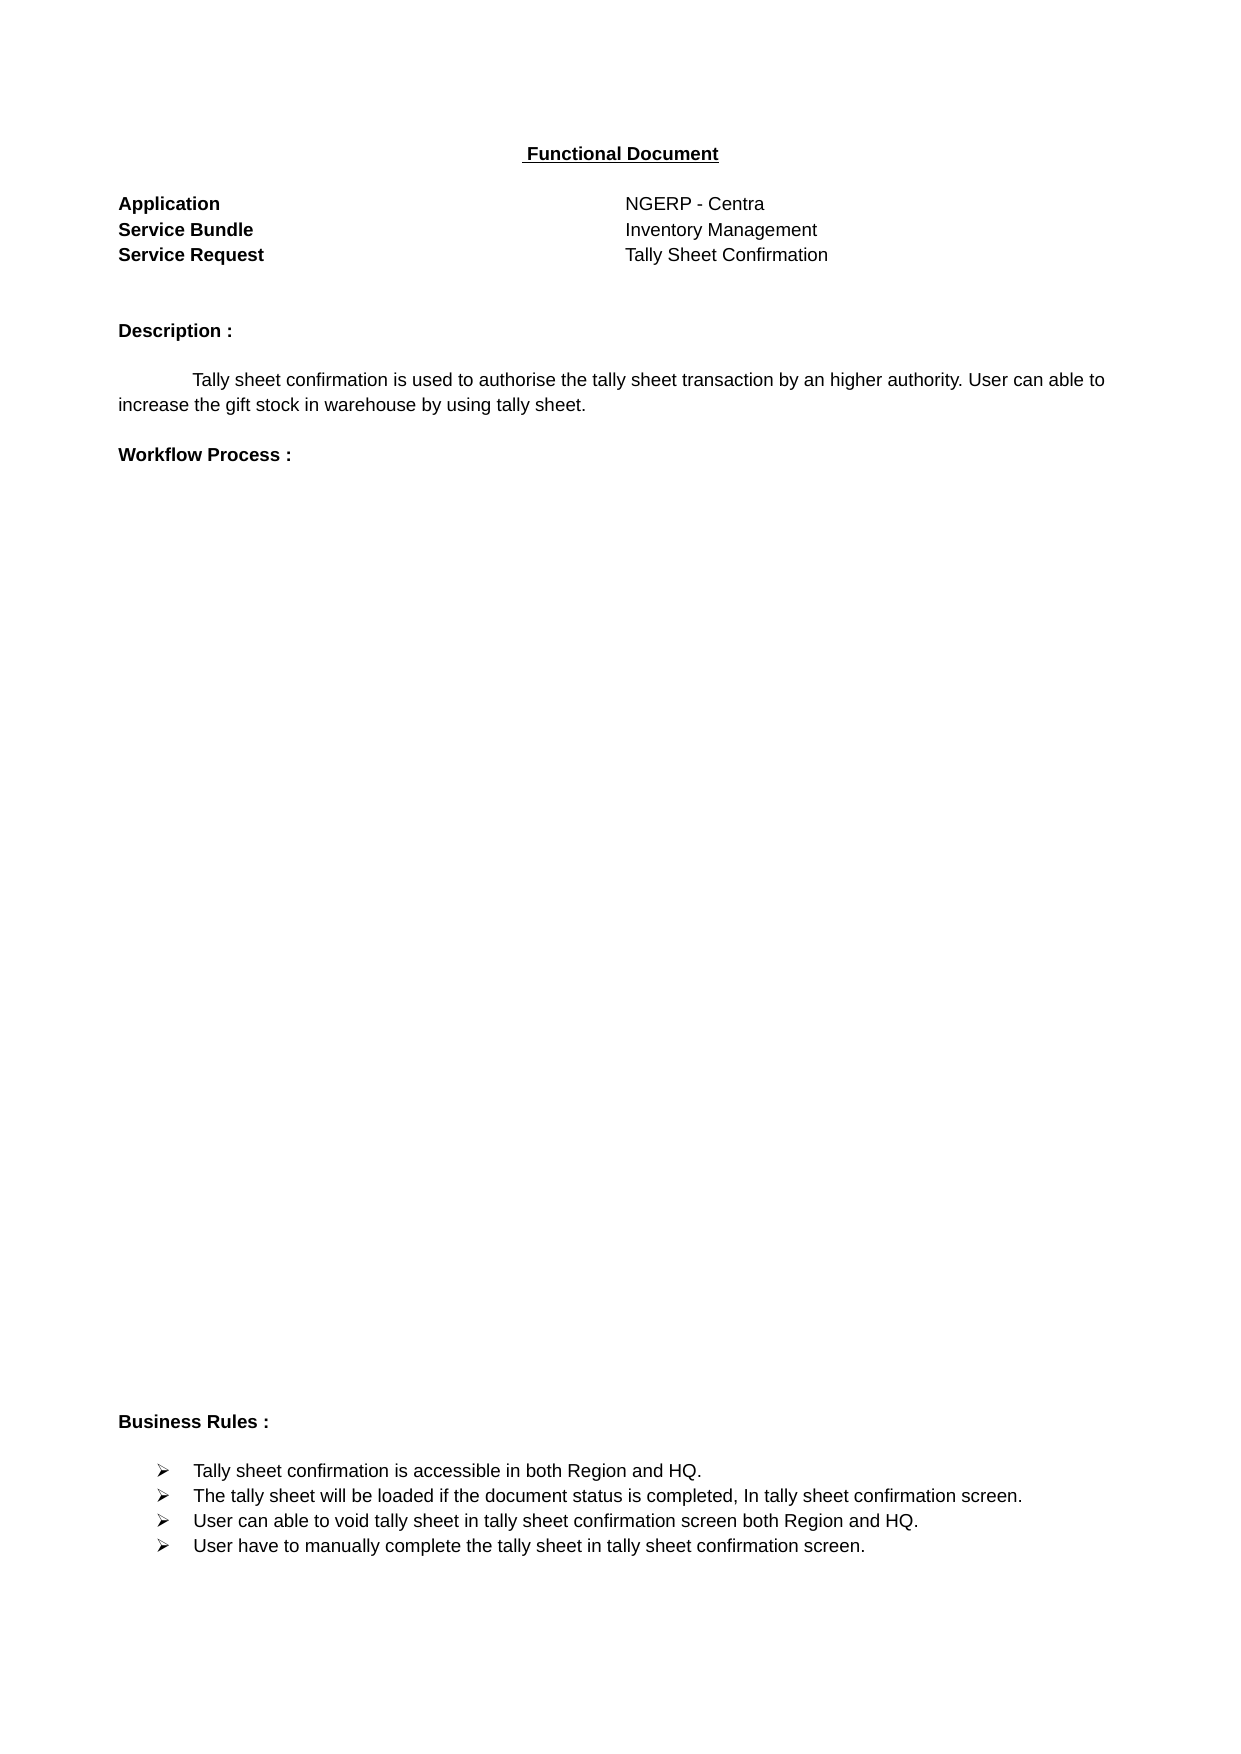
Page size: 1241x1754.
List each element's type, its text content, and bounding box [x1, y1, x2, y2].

text Description : [118, 319, 1122, 341]
table_cell Tally Sheet Confirmation [620, 244, 1122, 270]
table_cell Service Bundle [118, 218, 620, 244]
list Tally sheet confirmation is accessible in both Region and HQ. [156, 1460, 1122, 1482]
text Tally sheet confirmation is used to authorise the tally sheet transaction by an higher authority. User can able to increase the gift stock in warehouse by using tally sheet. [118, 369, 1122, 416]
list User have to manually complete the tally sheet in tally sheet confirmation screen. [156, 1535, 1122, 1556]
table_header NGERP - Centra [620, 193, 1122, 218]
text Workflow Process : [118, 443, 1122, 465]
table_cell Service Request [118, 244, 620, 270]
list User can able to void tally sheet in tally sheet confirmation screen both Region and HQ. [156, 1510, 1122, 1531]
table_cell Inventory Management [620, 218, 1122, 244]
text Functional Document [118, 143, 1122, 164]
text Business Rules : [118, 1410, 1122, 1432]
table_header Application [118, 193, 620, 218]
list The tally sheet will be loaded if the document status is completed, In tally sheet confirmation screen. [156, 1485, 1122, 1507]
